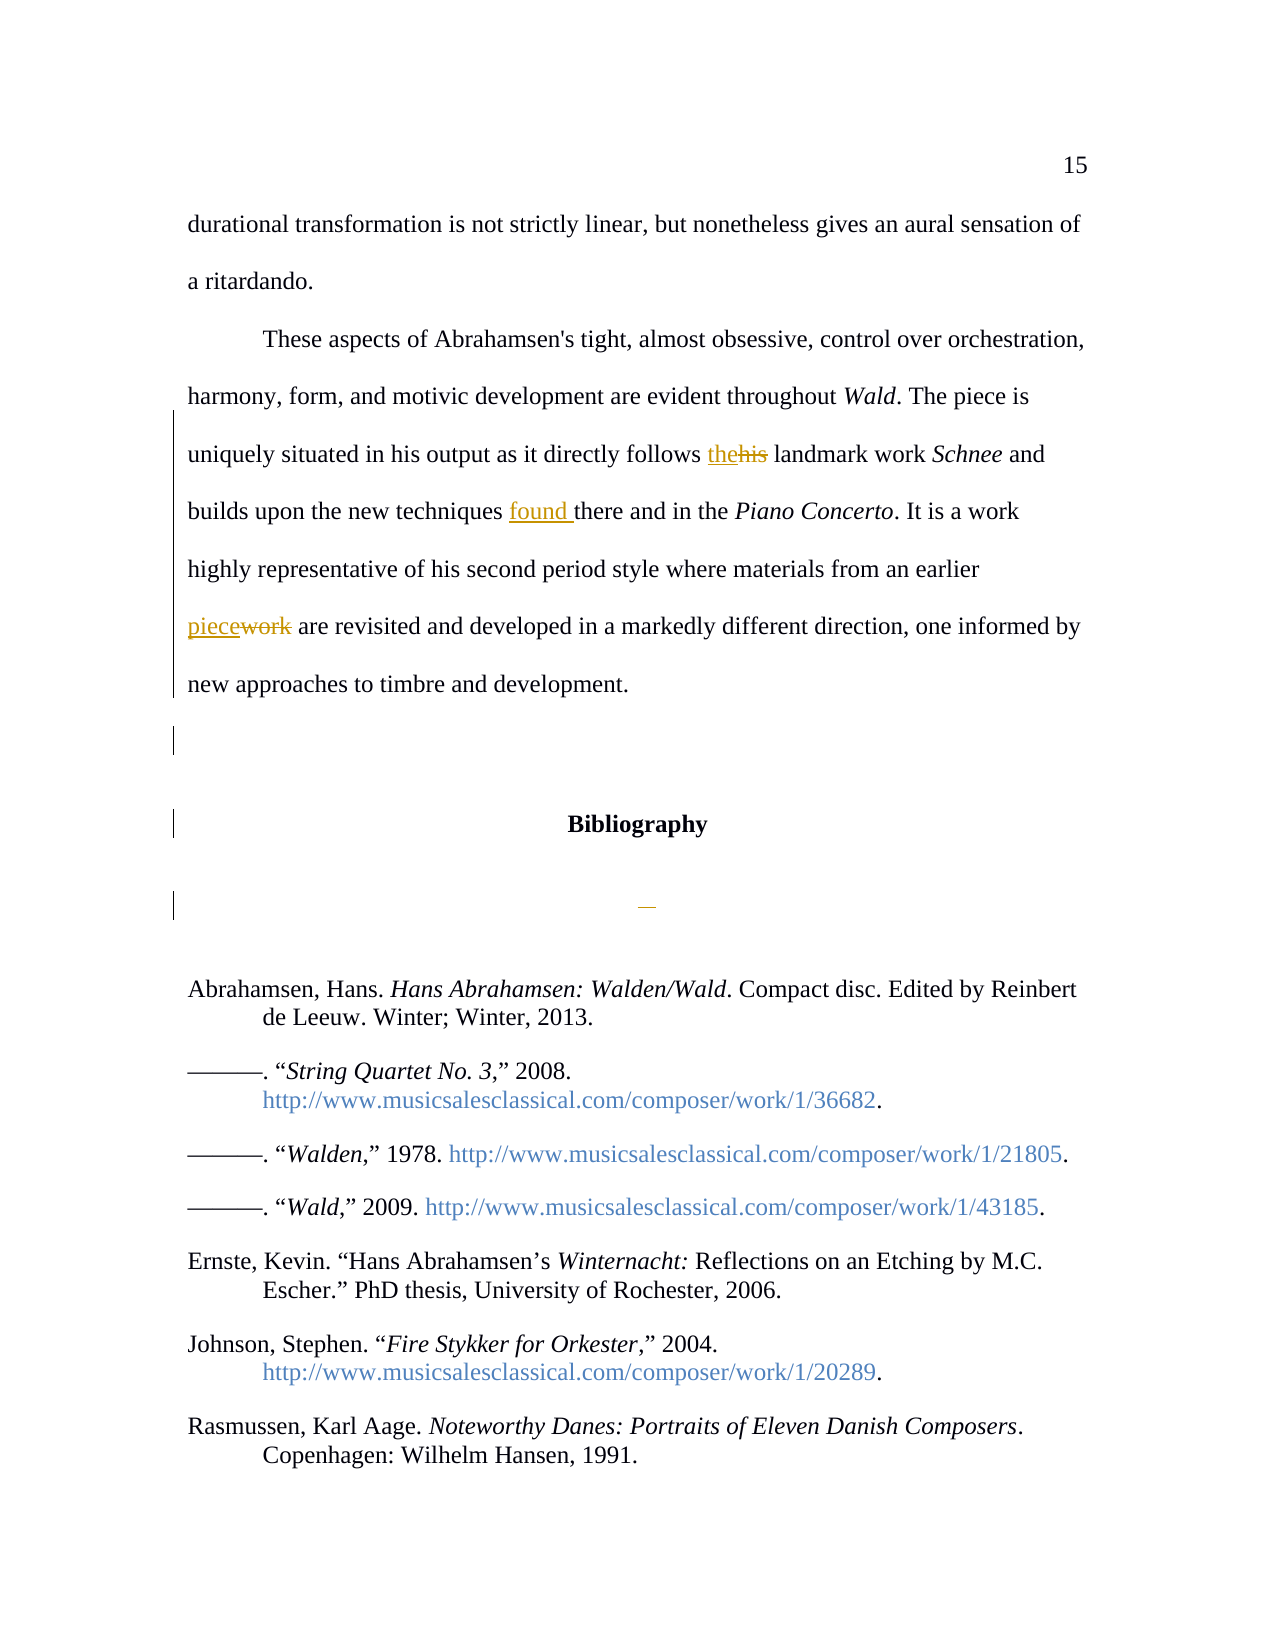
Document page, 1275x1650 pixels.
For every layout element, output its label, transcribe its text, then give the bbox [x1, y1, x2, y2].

text These aspects of Abrahamsen's tight, almost obsessive, control over orchestration, harmony, form, and motivic development are evident throughout Wald. The piece is uniquely situated in his output as it directly follows landmark work Schnee and builds upon the new techniques there and in the Piano Concerto. It is a work highly representative of his second period style where materials from an earlier are revisited and developed in a markedly different direction, one informed by new approaches to timbre and development. [187, 324, 1087, 697]
subtitle Bibliography [187, 809, 1087, 837]
text Rasmussen, Karl Aage. Noteworthy Danes: Portraits of Eleven Danish Composers. Copenhagen: Wilhelm Hansen, 1991. [187, 1411, 1087, 1469]
text Abrahamsen, Hans. Hans Abrahamsen: Walden/Wald. Compact disc. Edited by Reinbert de Leeuw. Winter; Winter, 2013. [187, 974, 1087, 1031]
text ———. “Walden,” 1978. http://www.musicsalesclassical.com/composer/work/1/21805. [187, 1139, 1087, 1167]
text ———. “Wald,” 2009. http://www.musicsalesclassical.com/composer/work/1/43185. [187, 1192, 1087, 1221]
text Ernste, Kevin. “Hans Abrahamsen’s Winternacht: Reflections on an Etching by M.C. Escher.” PhD thesis, University of Rochester, 2006. [187, 1246, 1087, 1304]
text ———. “String Quartet No. 3,” 2008. http://www.musicsalesclassical.com/composer/work/1/36682. [187, 1056, 1087, 1114]
text Johnson, Stephen. “Fire Stykker for Orkester,” 2004. http://www.musicsalesclassical.com/composer/work/1/20289. [187, 1329, 1087, 1386]
